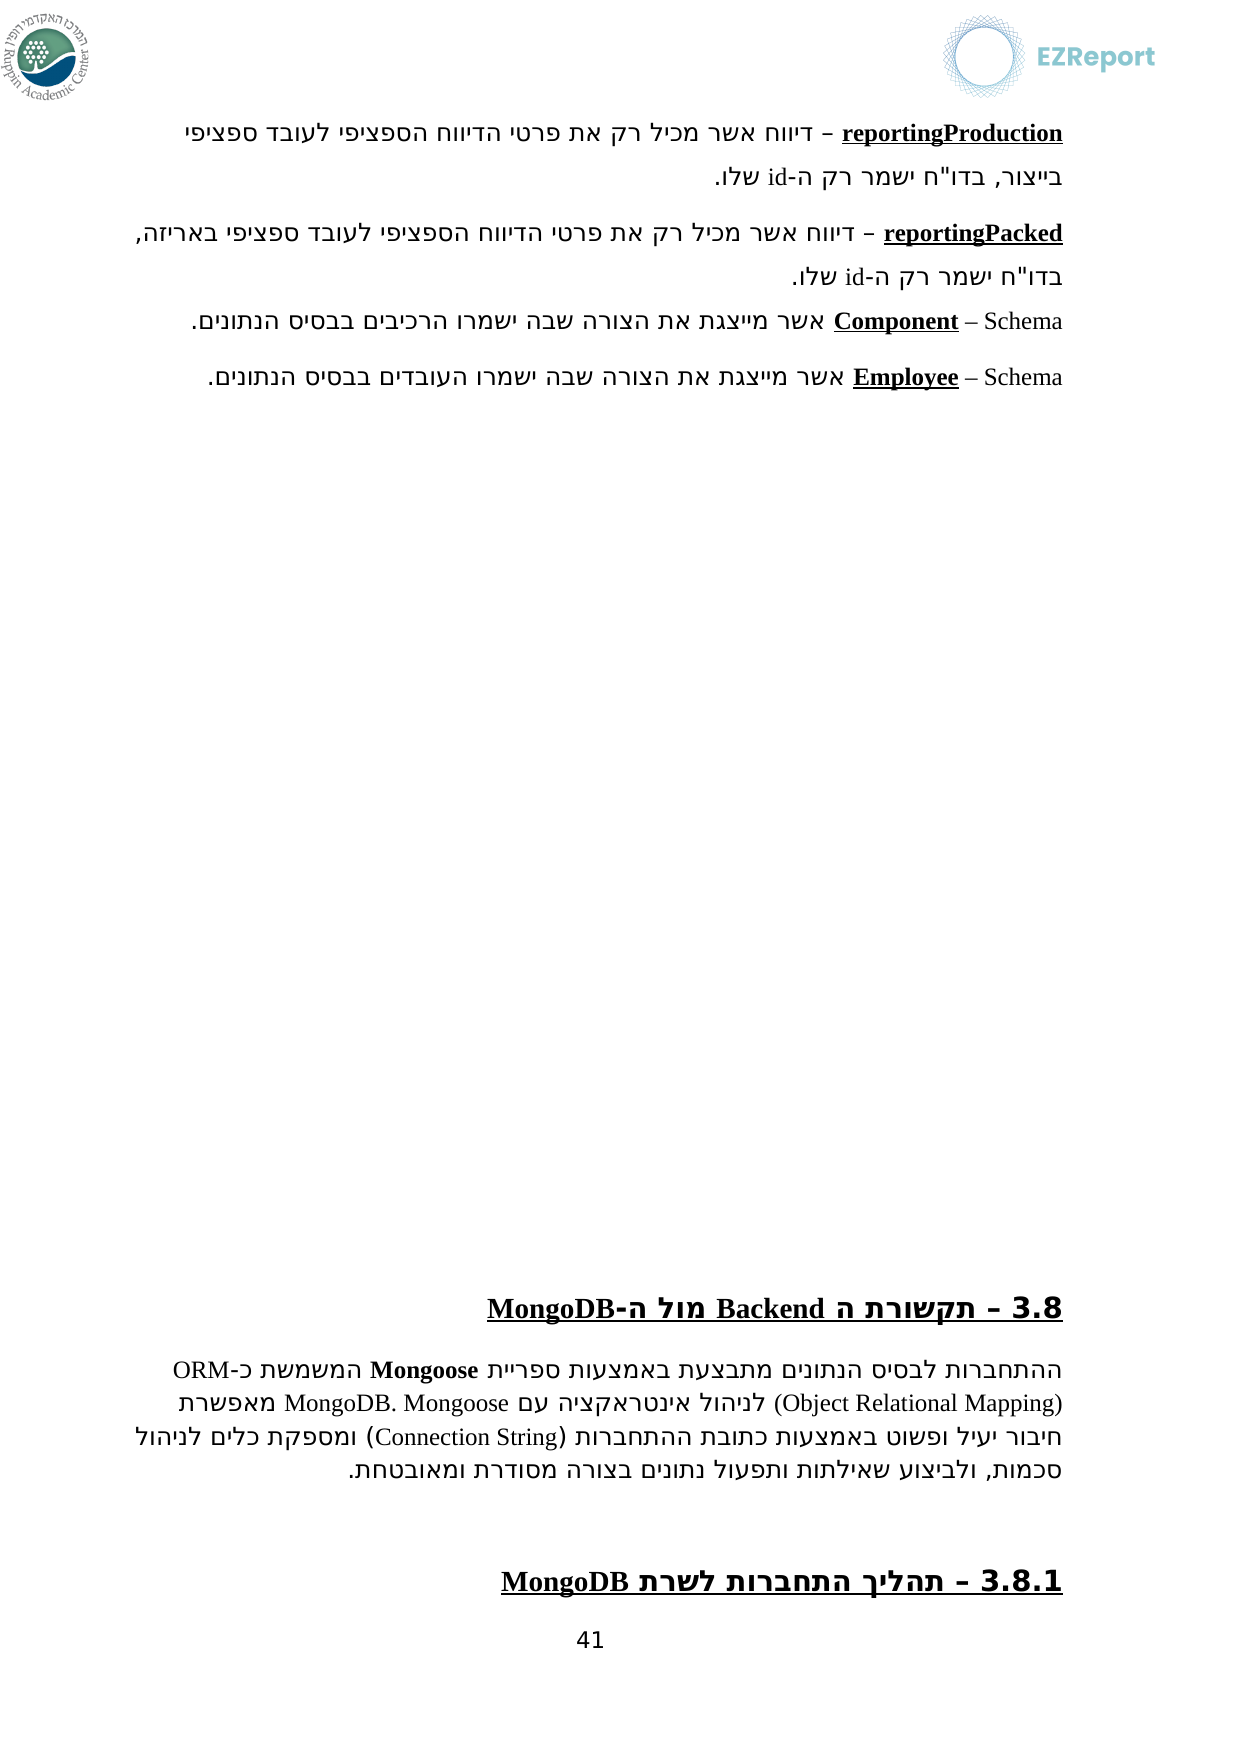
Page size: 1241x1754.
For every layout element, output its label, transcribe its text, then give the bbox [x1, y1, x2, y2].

picture [0, 13, 89, 101]
text 3.8.1 – תהליך התחברות לשרת MongoDB [118, 1564, 1063, 1598]
text reportingProduction – דיווח אשר מכיל רק את פרטי הדיווח הספציפי לעובד ספציפי בייצור, בדו"ח ישמר רק ה-id שלו. [118, 118, 1063, 191]
text ההתחברות לבסיס הנתונים מתבצעת באמצעות ספריית Mongoose המשמשת כ-ORM (Object Relational Mapping) לניהול אינטראקציה עם MongoDB. Mongoose מאפשרת חיבור יעיל ופשוט באמצעות כתובת ההתחברות (Connection String) ומספקת כלים לניהול סכמות, ולביצוע שאילתות ותפעול נתונים בצורה מסודרת ומאובטחת. [118, 1355, 1063, 1485]
picture [943, 15, 1163, 98]
text Employee – Schema אשר מייצגת את הצורה שבה ישמרו העובדים בבסיס הנתונים. [118, 362, 1063, 392]
text reportingPacked – דיווח אשר מכיל רק את פרטי הדיווח הספציפי לעובד ספציפי באריזה, בדו"ח ישמר רק ה-id שלו. Component – Schema אשר מייצגת את הצורה שבה ישמרו הרכיבים בבסיס הנתונים. [118, 218, 1063, 335]
text 3.8 – תקשורת ה Backend מול ה-MongoDB [118, 1291, 1063, 1325]
